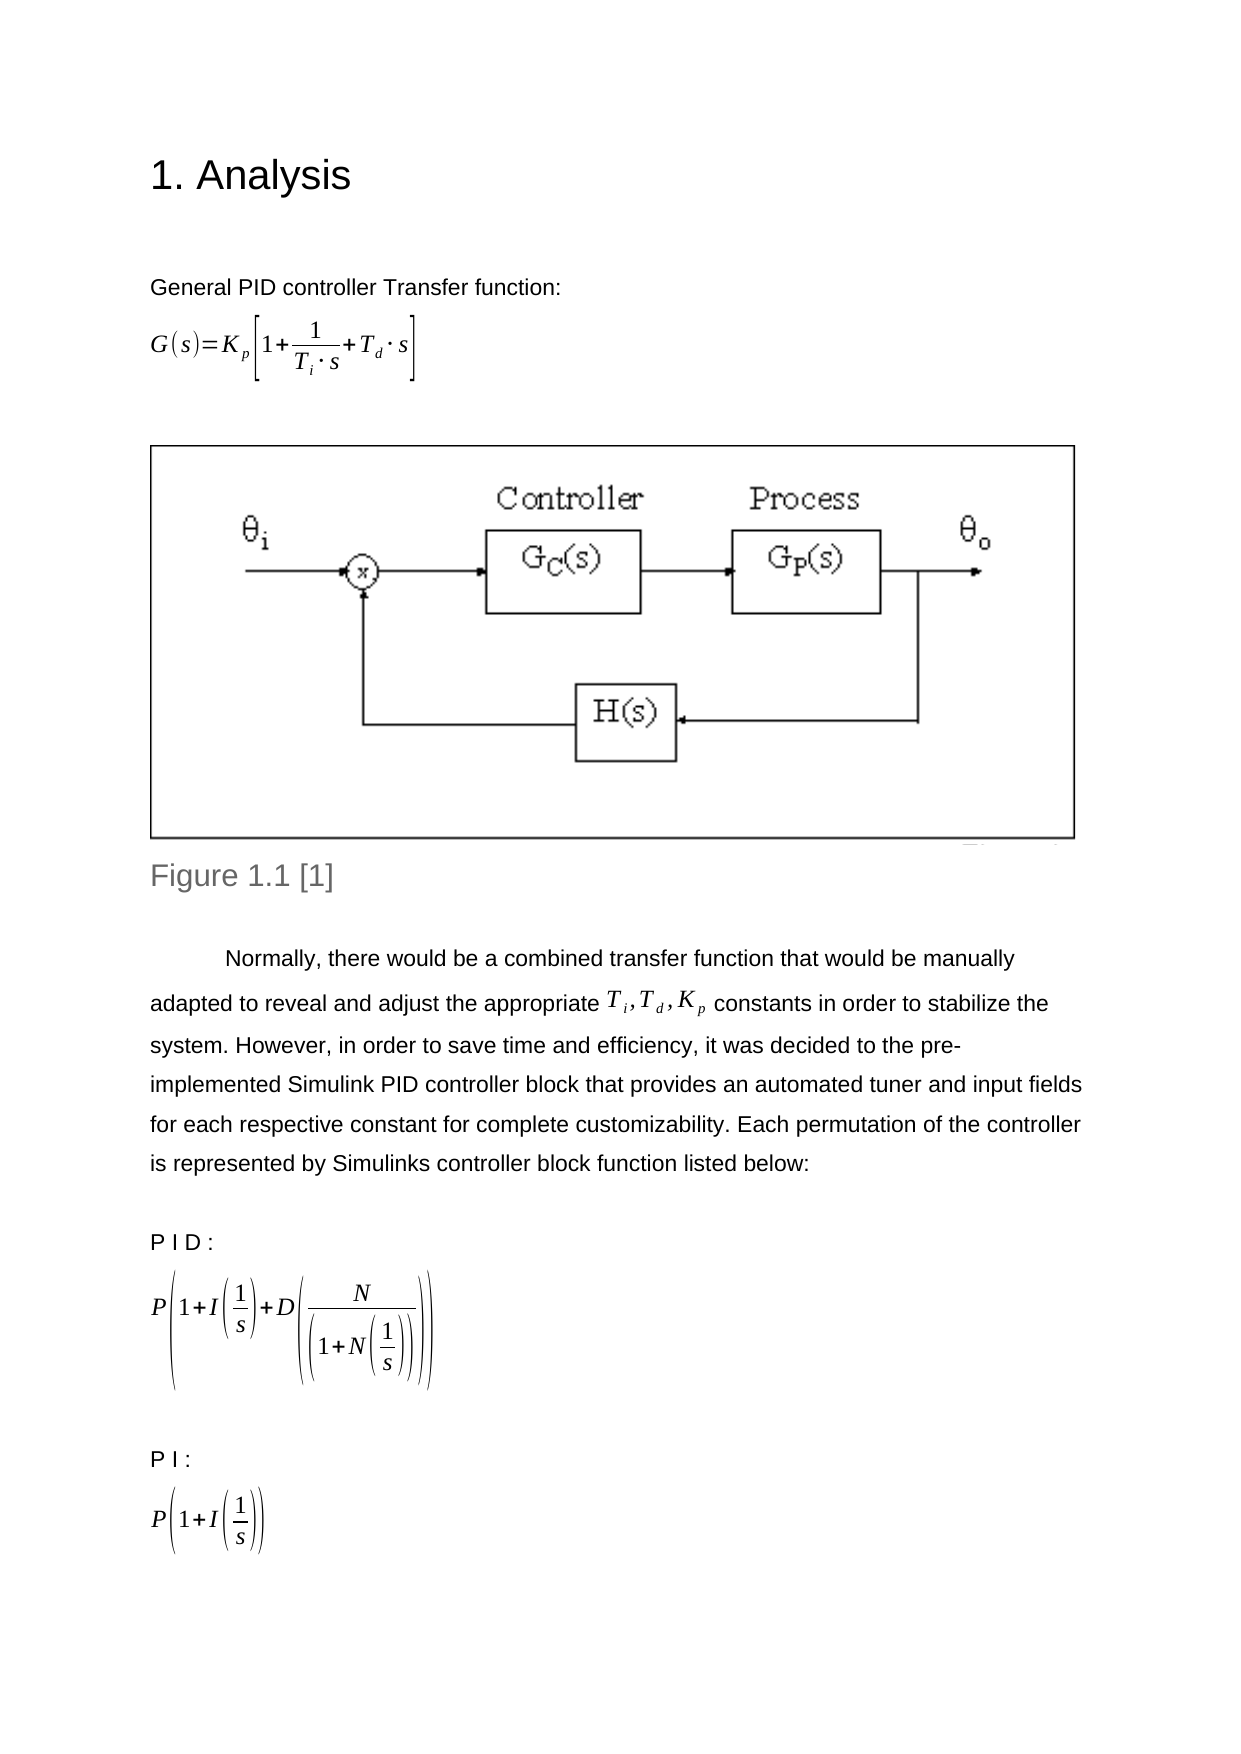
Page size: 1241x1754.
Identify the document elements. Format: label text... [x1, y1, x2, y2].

subtitle 1. Analysis [150, 150, 1090, 198]
text General PID controller Transfer function: [150, 274, 1090, 300]
picture [150, 445, 1075, 845]
text Normally, there would be a combined transfer function that would be manually adapted to reveal and adjust the appropriate constants in order to stabilize the system. However, in order to save time and efficiency, it was decided to the pre-implemented Simulink PID controller block that provides an automated tuner and input fields for each respective constant for complete customizability. Each permutation of the controller is represented by Simulinks controller block function listed below: [150, 944, 1090, 1177]
text P I : [150, 1446, 1090, 1472]
text P I D : [150, 1229, 1090, 1256]
subtitle Figure 1.1 [1] [150, 857, 1090, 893]
